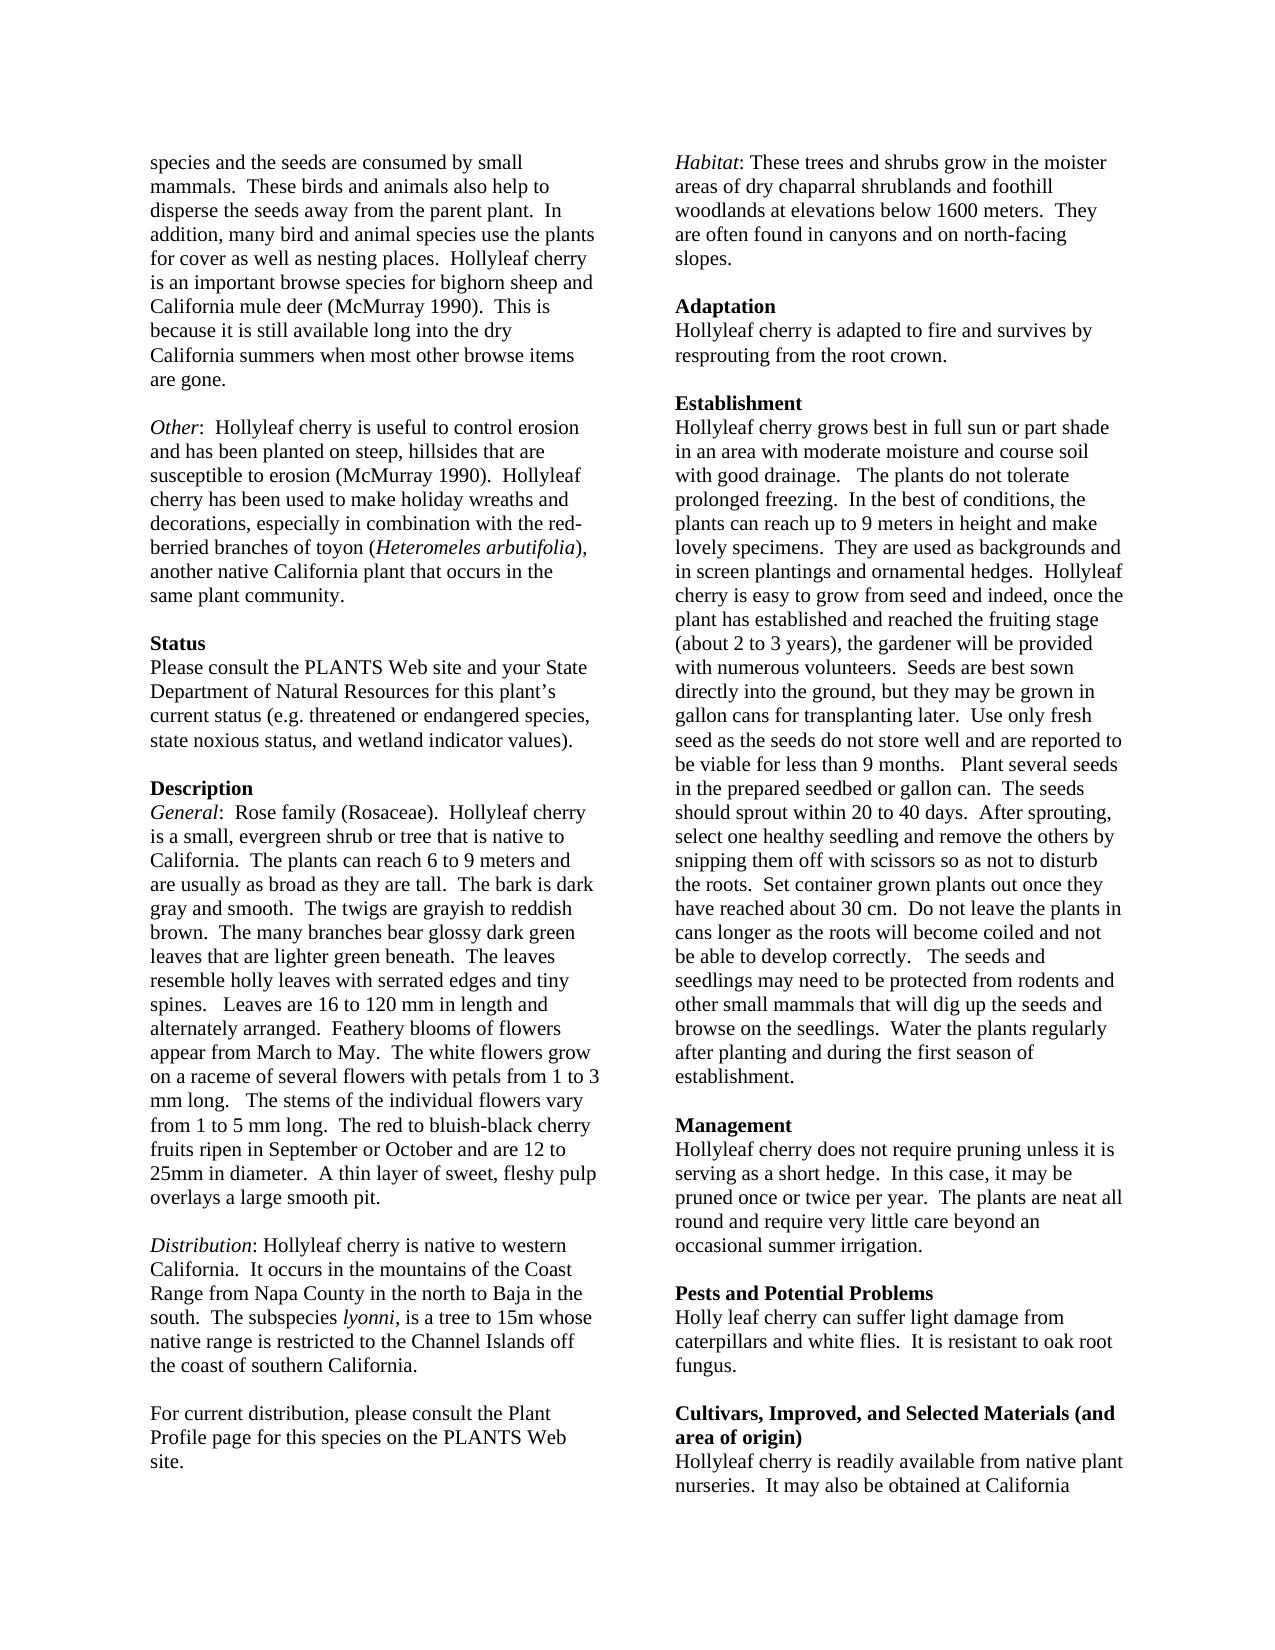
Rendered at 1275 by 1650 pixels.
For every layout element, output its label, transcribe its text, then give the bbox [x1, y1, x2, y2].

text Distribution: Hollyleaf cherry is native to western . It occurs in the mountains of the from in the north to Baja in the south. The subspecies lyonni, is a tree to 15m whose native range is restricted to the Channel Islands off the coast of southern . [150, 1233, 600, 1377]
text Please consult the PLANTS Web site and your State Department of Natural Resources for this plant’s current status (e.g. threatened or endangered species, state noxious status, and wetland indicator values). [150, 655, 600, 752]
text Holly leaf cherry can suffer light damage from caterpillars and white flies. It is resistant to oak root fungus. [675, 1305, 1125, 1377]
text Hollyleaf cherry does not require pruning unless it is serving as a short hedge. In this case, it may be pruned once or twice per year. The plants are neat all round and require very little care beyond an occasional summer irrigation. [675, 1137, 1125, 1257]
subtitle Adaptation [675, 294, 1125, 318]
subtitle Establishment [675, 391, 1125, 415]
subtitle Status [150, 631, 600, 655]
text Hollyleaf cherry is adapted to fire and survives by resprouting from the root crown. [675, 318, 1125, 367]
subtitle Cultivars, Improved, and Selected Materials (and area of origin) [675, 1401, 1125, 1449]
text Other: Hollyleaf cherry is useful to control erosion and has been planted on steep, hillsides that are susceptible to erosion (McMurray 1990). Hollyleaf cherry has been used to make holiday wreaths and decorations, especially in combination with the red-berried branches of toyon (Heteromeles arbutifolia), another native plant that occurs in the same plant community. [150, 415, 600, 607]
subtitle Pests and Potential Problems [675, 1281, 1125, 1305]
text For current distribution, please consult the Plant Profile page for this species on the PLANTS Web site. [150, 1401, 600, 1473]
text Hollyleaf cherry grows best in full sun or part shade in an area with moderate moisture and course soil with good drainage. The plants do not tolerate prolonged freezing. In the best of conditions, the plants can reach up to 9 meters in height and make lovely specimens. They are used as backgrounds and in screen plantings and ornamental hedges. Hollyleaf cherry is easy to grow from seed and indeed, once the plant has established and reached the fruiting stage (about 2 to 3 years), the gardener will be provided with numerous volunteers. Seeds are best sown directly into the ground, but they may be grown in gallon cans for transplanting later. Use only fresh seed as the seeds do not store well and are reported to be viable for less than 9 months. Plant several seeds in the prepared seedbed or gallon can. The seeds should sprout within 20 to 40 days. After sprouting, select one healthy seedling and remove the others by snipping them off with scissors so as not to disturb the roots. Set container grown plants out once they have reached about 30 cm. Do not leave the plants in cans longer as the roots will become coiled and not be able to develop correctly. The seeds and seedlings may need to be protected from rodents and other small mammals that will dig up the seeds and browse on the seedlings. Water the plants regularly after planting and during the first season of establishment. [675, 415, 1125, 1088]
text Habitat: These trees and shrubs grow in the moister areas of dry chaparral shrublands and foothill woodlands at elevations below 1600 meters. They are often found in canyons and on north-facing slopes. [675, 150, 1125, 270]
subtitle Description [150, 776, 600, 800]
subtitle General: Rose family (Rosaceae). Hollyleaf cherry is a small, evergreen shrub or tree that is native to . The plants can reach 6 to 9 meters and are usually as broad as they are tall. The bark is dark gray and smooth. The twigs are grayish to reddish brown. The many branches bear glossy dark green leaves that are lighter green beneath. The leaves resemble holly leaves with serrated edges and tiny spines. Leaves are 16 to 120 mm in length and alternately arranged. Feathery blooms of flowers appear from March to May. The white flowers grow on a raceme of several flowers with petals from 1 to 3 mm long. The stems of the individual flowers vary from 1 to 5 mm long. The red to bluish-black cherry fruits ripen in September or October and are 12 to 25mm in diameter. A thin layer of sweet, fleshy pulp overlays a large smooth pit. [150, 800, 600, 1209]
subtitle Management [675, 1112, 1125, 1137]
